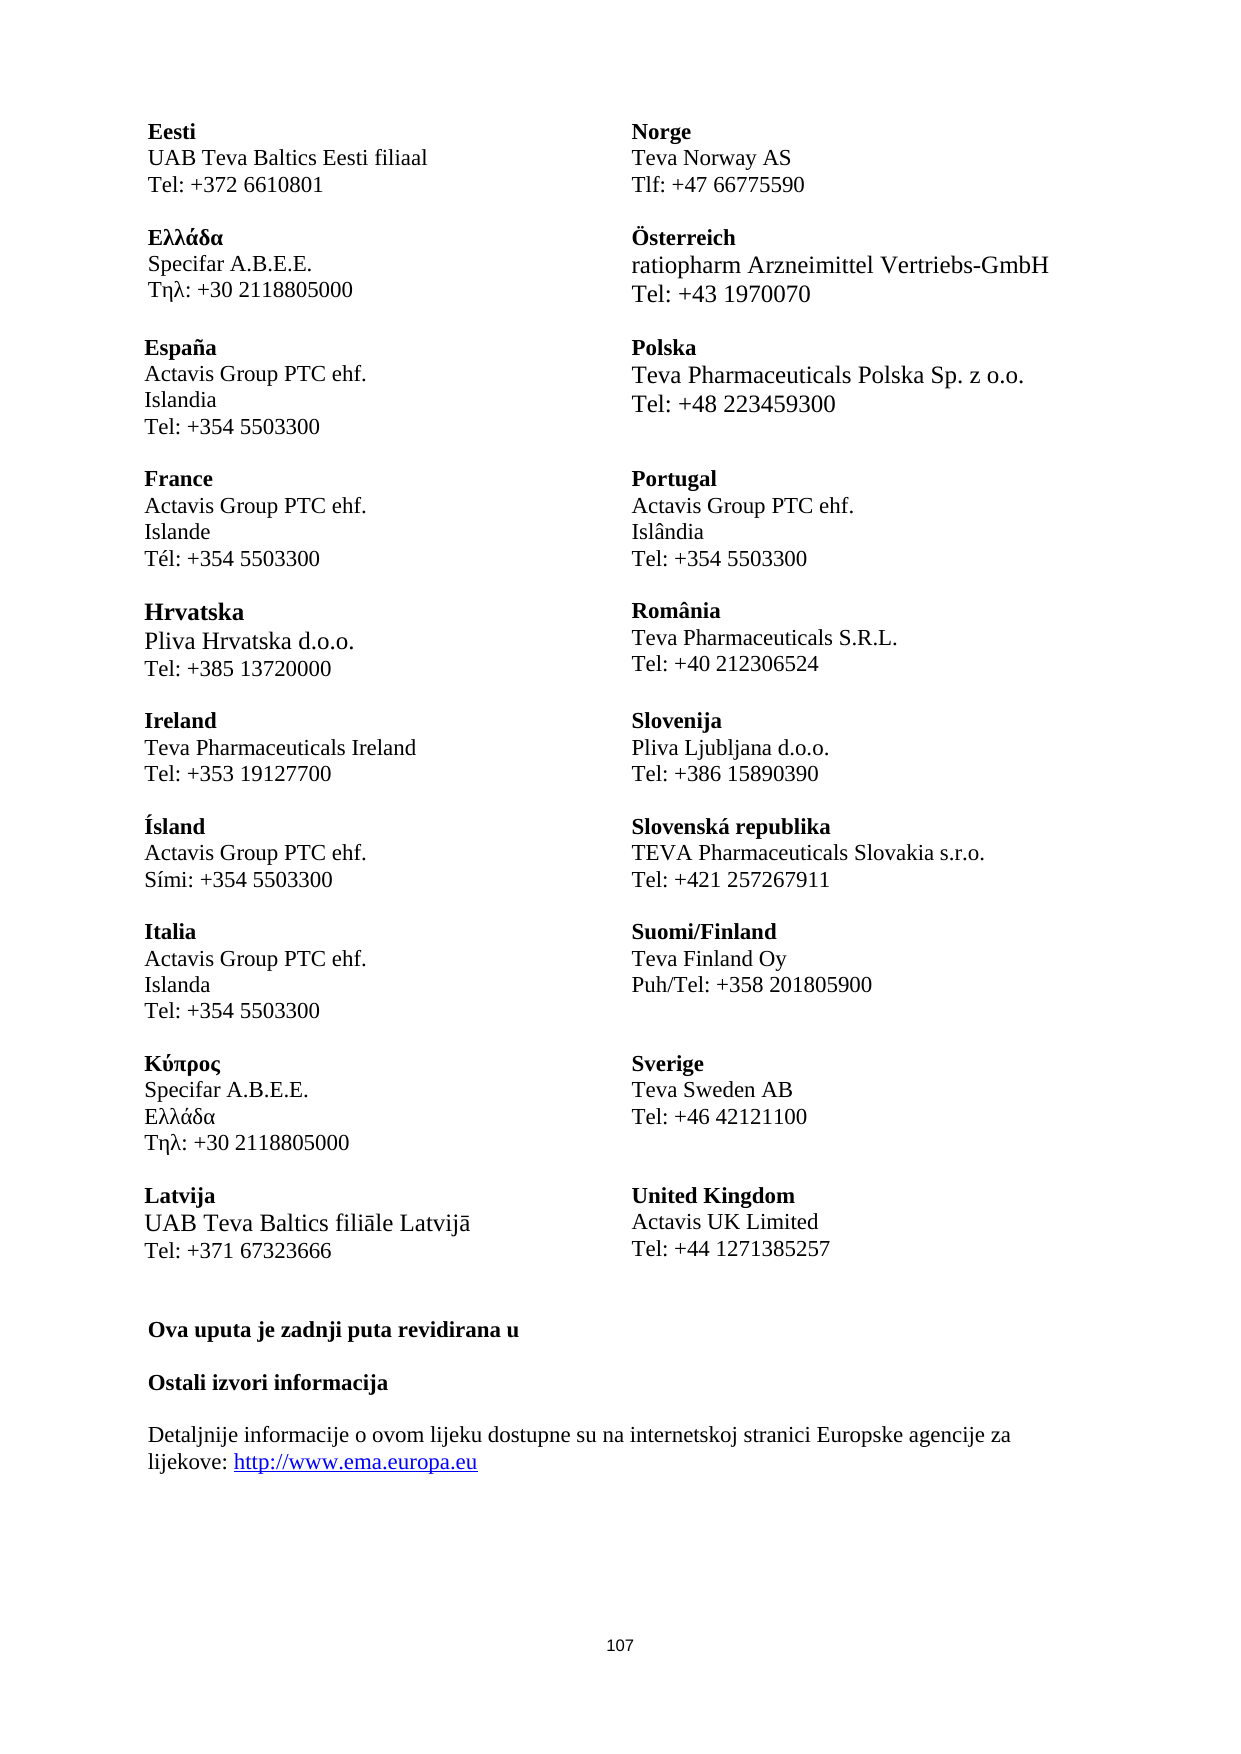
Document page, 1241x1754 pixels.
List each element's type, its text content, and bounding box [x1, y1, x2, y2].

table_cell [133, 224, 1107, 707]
text Ova uputa je zadnji puta revidirana u [148, 1316, 1092, 1342]
text Ostali izvori informacija [148, 1369, 1092, 1395]
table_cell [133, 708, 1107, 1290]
text Detaljnije informacije o ovom lijeku dostupne su na internetskoj stranici Europske agencije za lijekove: http://www.ema.europa.eu [148, 1421, 1092, 1474]
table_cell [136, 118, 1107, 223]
